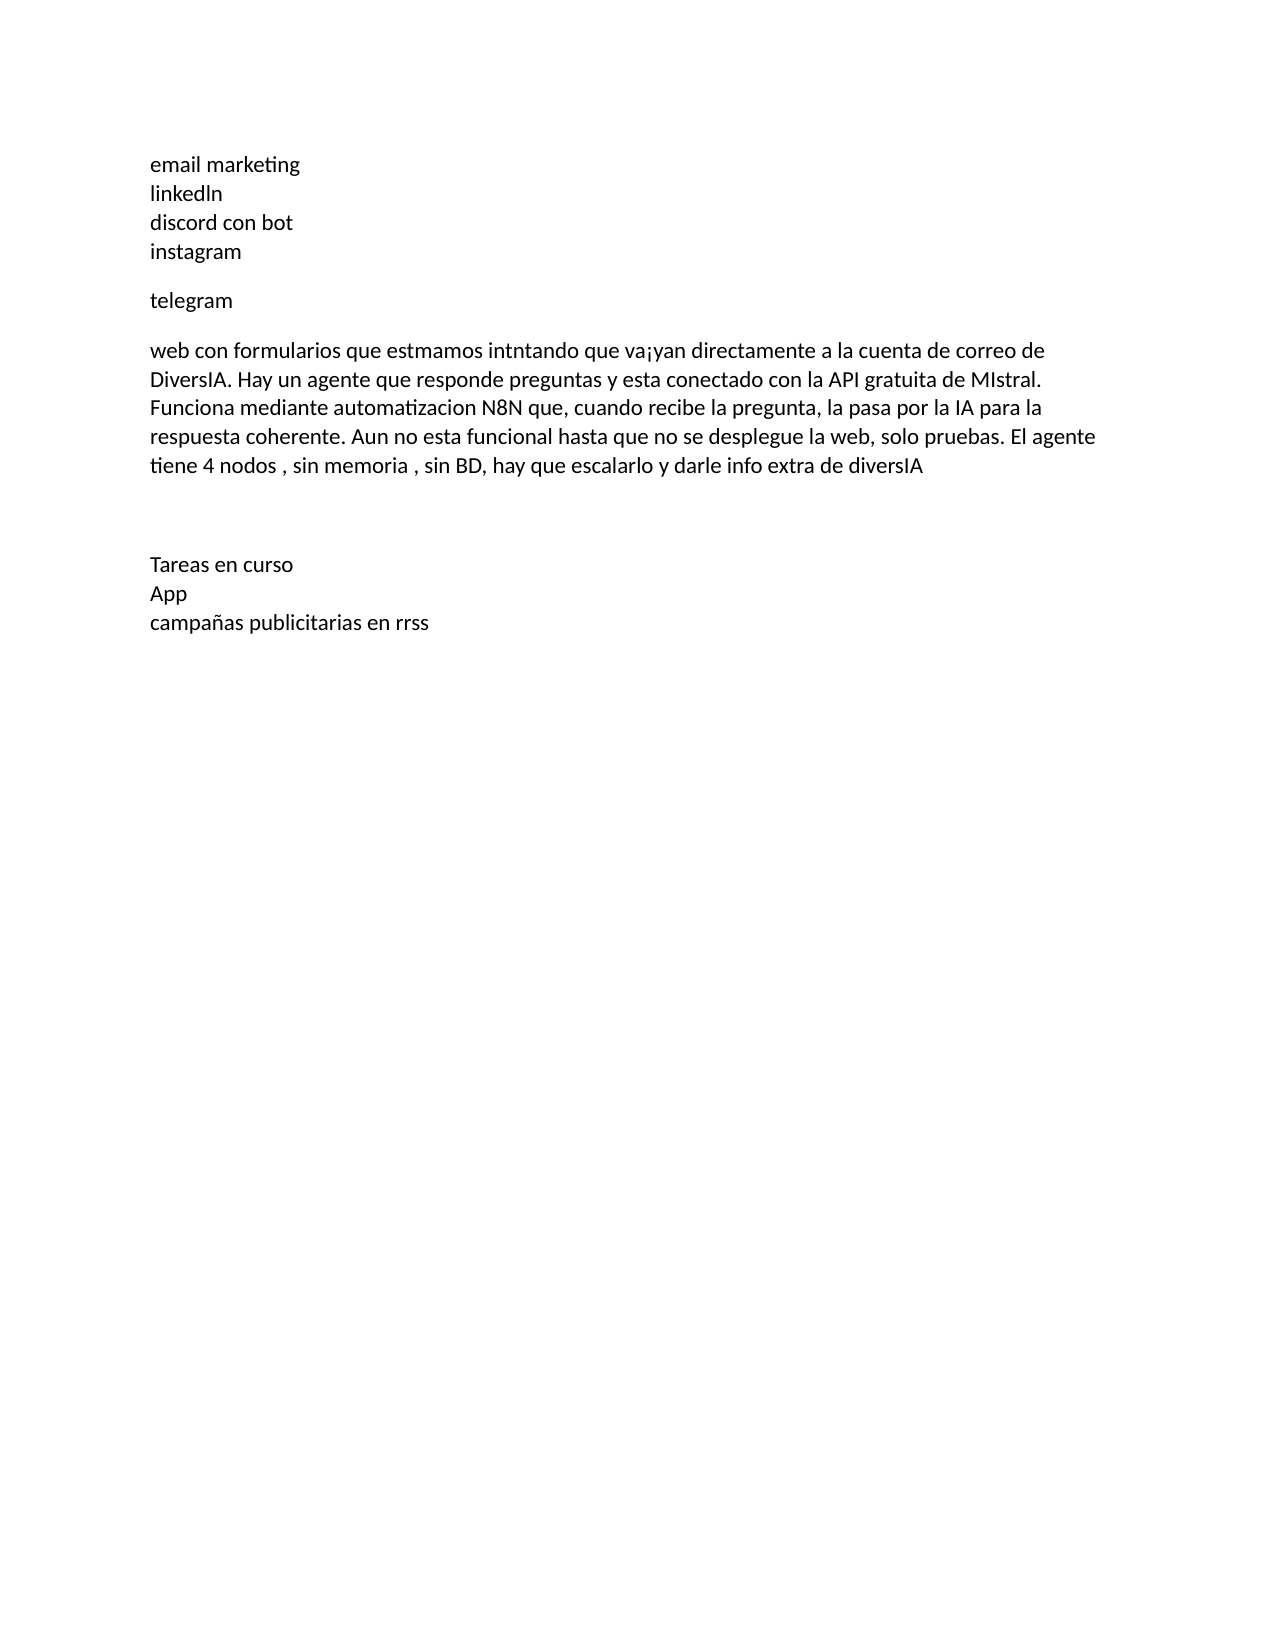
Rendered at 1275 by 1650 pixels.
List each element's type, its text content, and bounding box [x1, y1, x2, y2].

text email marketing linkedln discord con bot instagram [150, 150, 1125, 265]
text Tareas en curso App campañas publicitarias en rrss [150, 549, 1125, 664]
text telegram [150, 286, 1125, 314]
text web con formularios que estmamos intntando que va¡yan directamente a la cuenta de correo de DiversIA. Hay un agente que responde preguntas y esta conectado con la API gratuita de MIstral. Funciona mediante automatizacion N8N que, cuando recibe la pregunta, la pasa por la IA para la respuesta coherente. Aun no esta funcional hasta que no se desplegue la web, solo pruebas. El agente tiene 4 nodos , sin memoria , sin BD, hay que escalarlo y darle info extra de diversIA [150, 335, 1125, 479]
